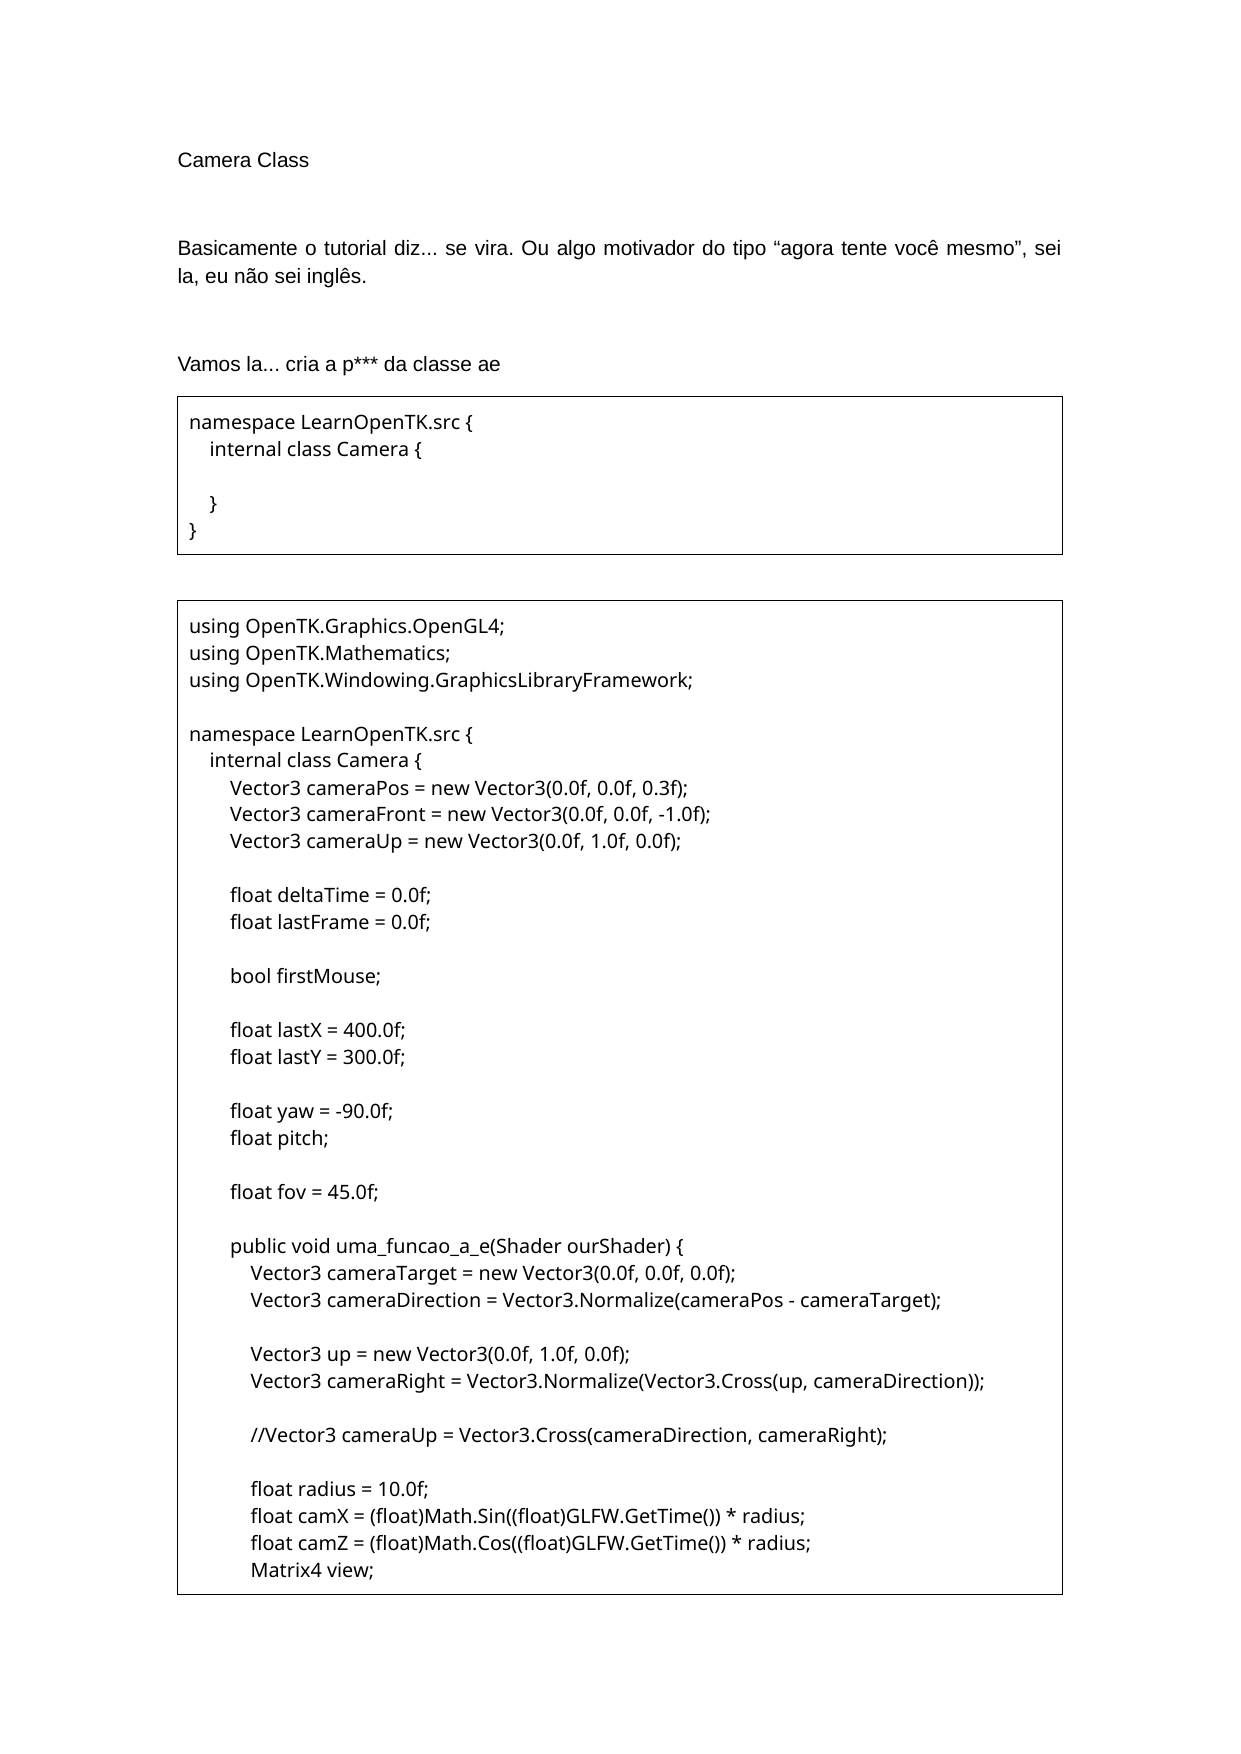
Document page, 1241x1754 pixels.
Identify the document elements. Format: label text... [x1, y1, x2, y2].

text Vamos la... cria a p*** da classe ae [177, 352, 1063, 376]
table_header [178, 601, 1062, 1594]
text Camera Class [177, 148, 1063, 172]
table_header namespace LearnOpenTK.src { internal class Camera { } } [178, 397, 1062, 554]
text Basicamente o tutorial diz... se vira. Ou algo motivador do tipo “agora tente você mesmo”, sei la, eu não sei inglês. [177, 236, 1063, 287]
